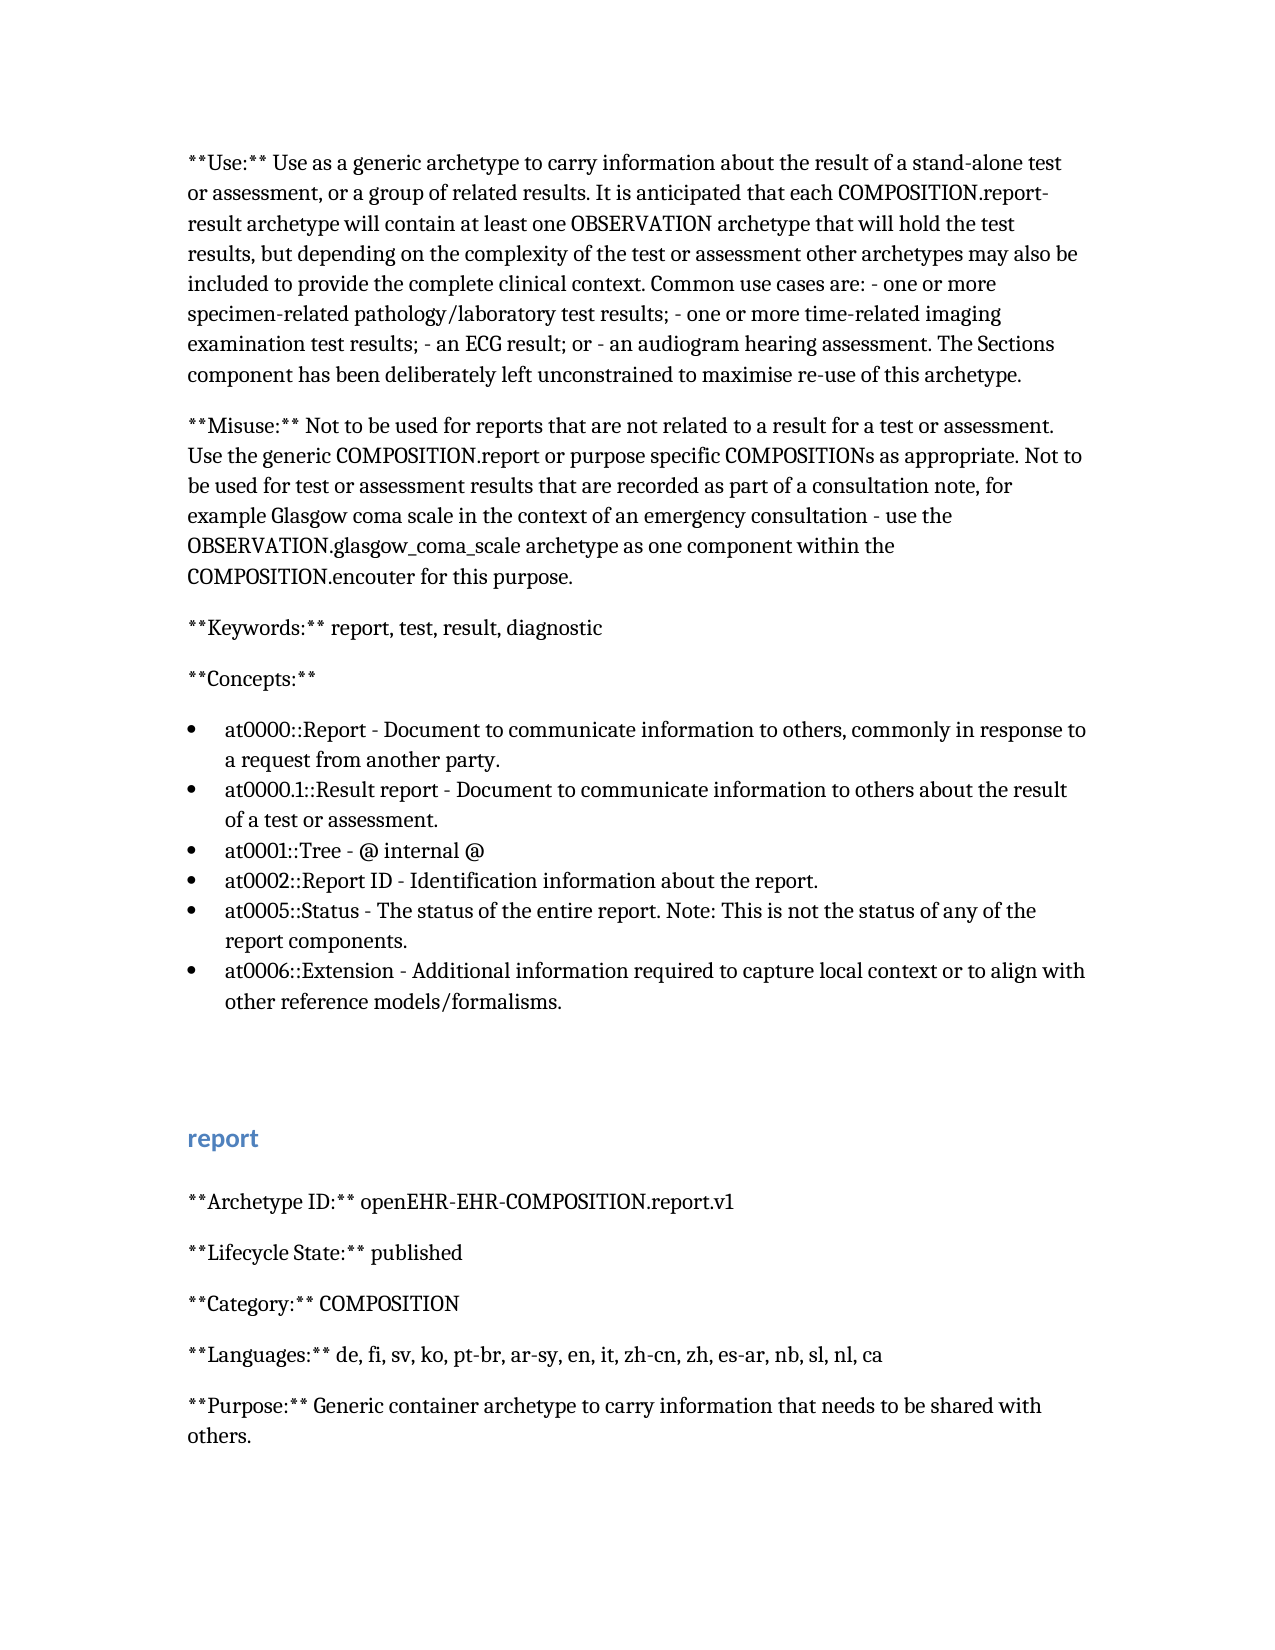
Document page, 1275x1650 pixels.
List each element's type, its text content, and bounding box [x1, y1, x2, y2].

text **Keywords:** report, test, result, diagnostic [187, 614, 1087, 641]
text **Category:** COMPOSITION [187, 1291, 1087, 1317]
list at0000::Report - Document to communicate information to others, commonly in response to a request from another party. [187, 717, 1087, 773]
text **Concepts:** [187, 666, 1087, 692]
list at0005::Status - The status of the entire report. Note: This is not the status of any of the report components. [187, 898, 1087, 954]
list at0001::Tree - @ internal @ [187, 837, 1087, 864]
subtitle report [187, 1121, 1087, 1154]
text **Purpose:** Generic container archetype to carry information that needs to be shared with others. [187, 1393, 1087, 1450]
text **Languages:** de, fi, sv, ko, pt-br, ar-sy, en, it, zh-cn, zh, es-ar, nb, sl, nl, ca [187, 1342, 1087, 1368]
list at0006::Extension - Additional information required to capture local context or to align with other reference models/formalisms. [187, 958, 1087, 1015]
text **Lifecycle State:** published [187, 1240, 1087, 1266]
text **Use:** Use as a generic archetype to carry information about the result of a stand-alone test or assessment, or a group of related results. It is anticipated that each COMPOSITION.report-result archetype will contain at least one OBSERVATION archetype that will hold the test results, but depending on the complexity of the test or assessment other archetypes may also be included to provide the complete clinical context. Common use cases are: - one or more specimen-related pathology/laboratory test results; - one or more time-related imaging examination test results; - an ECG result; or - an audiogram hearing assessment. The Sections component has been deliberately left unconstrained to maximise re-use of this archetype. [187, 150, 1087, 388]
text **Archetype ID:** openEHR-EHR-COMPOSITION.report.v1 [187, 1159, 1087, 1215]
text **Misuse:** Not to be used for reports that are not related to a result for a test or assessment. Use the generic COMPOSITION.report or purpose specific COMPOSITIONs as appropriate. Not to be used for test or assessment results that are recorded as part of a consultation note, for example Glasgow coma scale in the context of an emergency consultation - use the OBSERVATION.glasgow_coma_scale archetype as one component within the COMPOSITION.encouter for this purpose. [187, 412, 1087, 590]
list at0000.1::Result report - Document to communicate information to others about the result of a test or assessment. [187, 777, 1087, 834]
list at0002::Report ID - Identification information about the report. [187, 868, 1087, 894]
